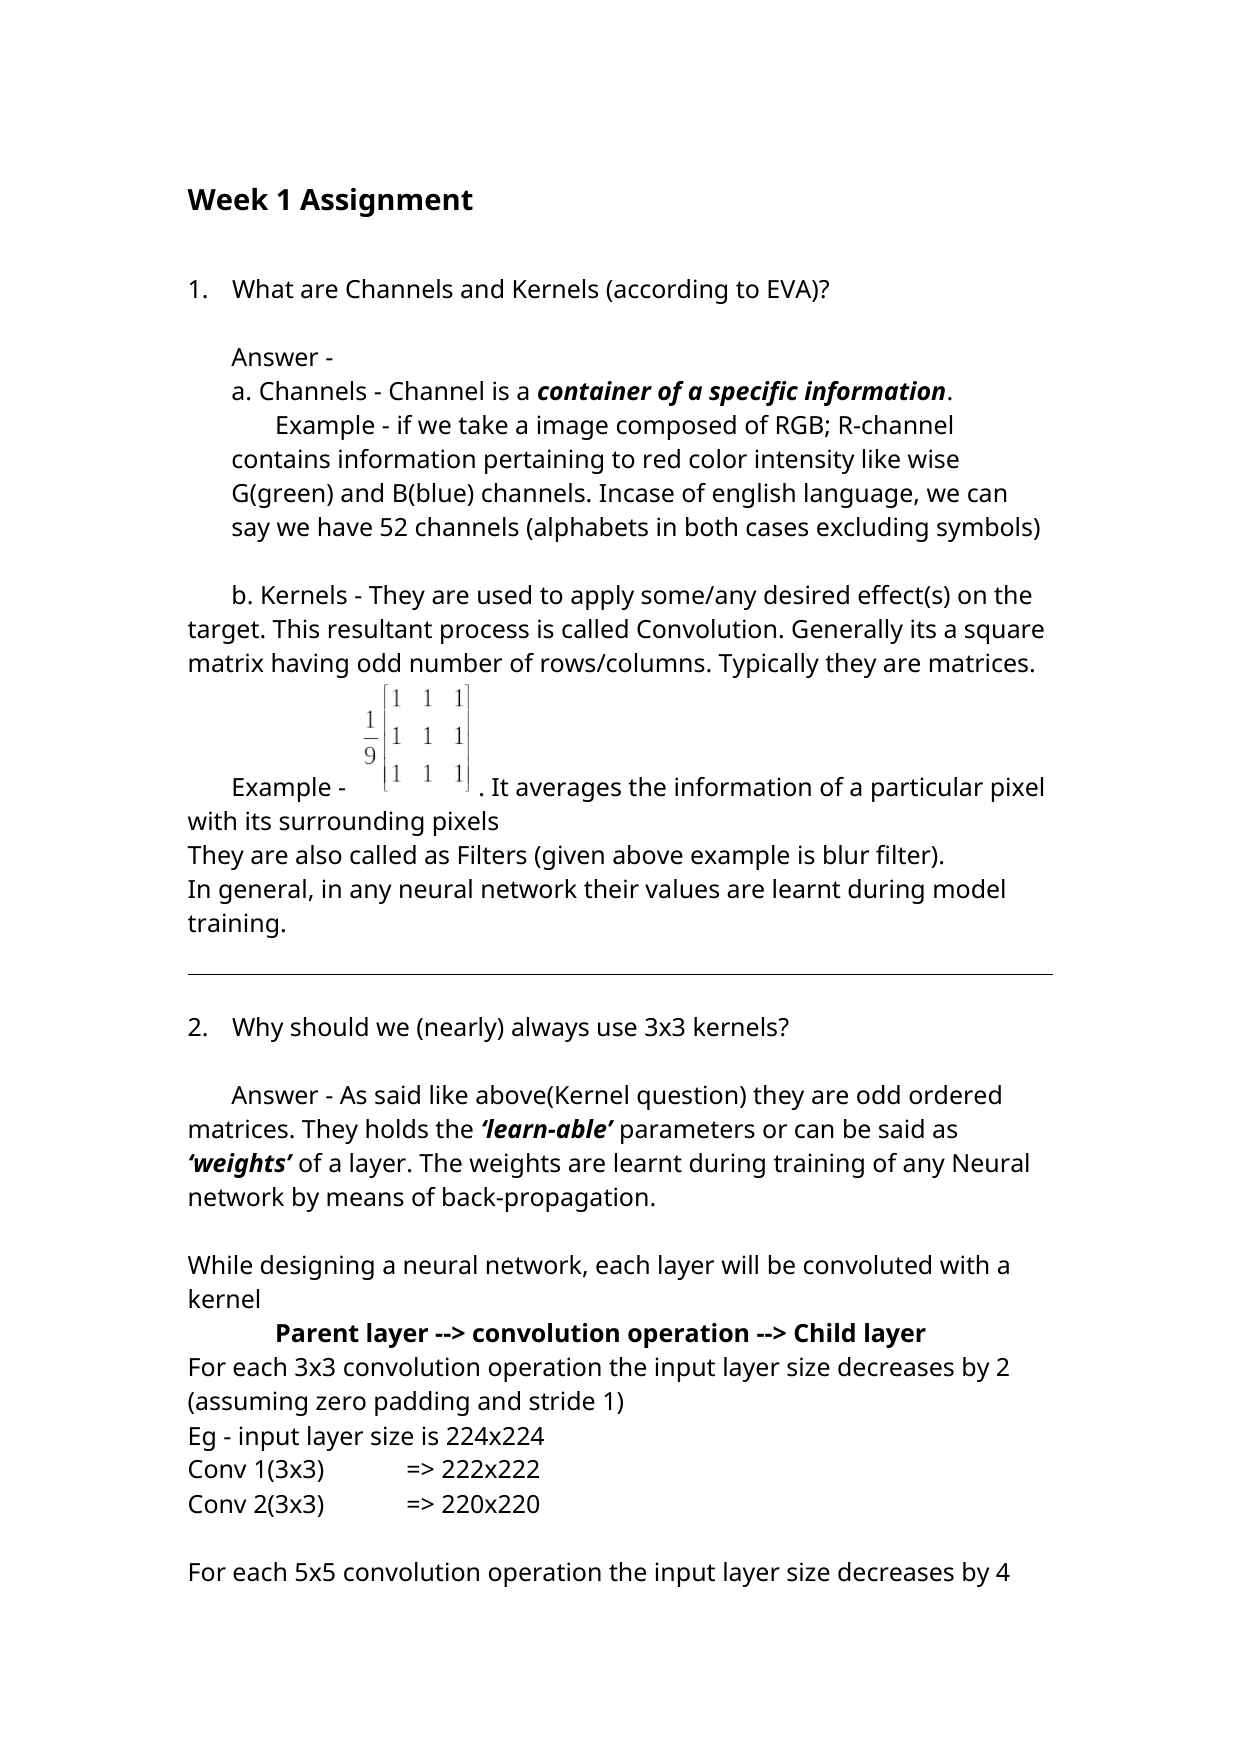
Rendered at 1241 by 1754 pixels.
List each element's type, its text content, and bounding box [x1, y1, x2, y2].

list For each 3x3 convolution operation the input layer size decreases by 2 (assuming zero padding and stride 1) [187, 1350, 1053, 1418]
list For each 5x5 convolution operation the input layer size decreases by 4 (assuming zero padding and stride 1) [187, 1554, 1053, 1588]
list Conv 1(3x3) => 222x222 [187, 1452, 1053, 1486]
list Example - if we take a image composed of RGB; R-channel contains information pertaining to red color intensity like wise G(green) and B(blue) channels. Incase of english language, we can say we have 52 channels (alphabets in both cases excluding symbols) [231, 407, 1053, 544]
list Eg - input layer size is 224x224 [187, 1418, 1053, 1452]
list Conv 2(3x3) => 220x220 [187, 1486, 1053, 1520]
list Channels - Channel is a container of a specific information. [187, 373, 1053, 407]
list Answer - [231, 339, 1053, 373]
list Example - . It averages the information of a particular pixel with its surrounding pixels [187, 680, 1053, 838]
list Why should we (nearly) always use 3x3 kernels? [187, 1009, 1053, 1043]
list They are also called as Filters (given above example is blur filter). [187, 838, 1053, 872]
list Parent layer --> convolution operation --> Child layer [231, 1316, 1053, 1350]
subtitle Week 1 Assignment [187, 179, 1053, 219]
list Kernels - They are used to apply some/any desired effect(s) on the target. This resultant process is called Convolution. Generally its a square matrix having odd number of rows/columns. Typically they are matrices. [187, 578, 1053, 680]
list In general, in any neural network their values are learnt during model training. [187, 872, 1053, 940]
list While designing a neural network, each layer will be convoluted with a kernel [187, 1248, 1053, 1316]
list What are Channels and Kernels (according to EVA)? [187, 271, 1053, 305]
list Answer - As said like above(Kernel question) they are odd ordered matrices. They holds the ‘learn-able’ parameters or can be said as ‘weights’ of a layer. The weights are learnt during training of any Neural network by means of back-propagation. [187, 1077, 1053, 1214]
